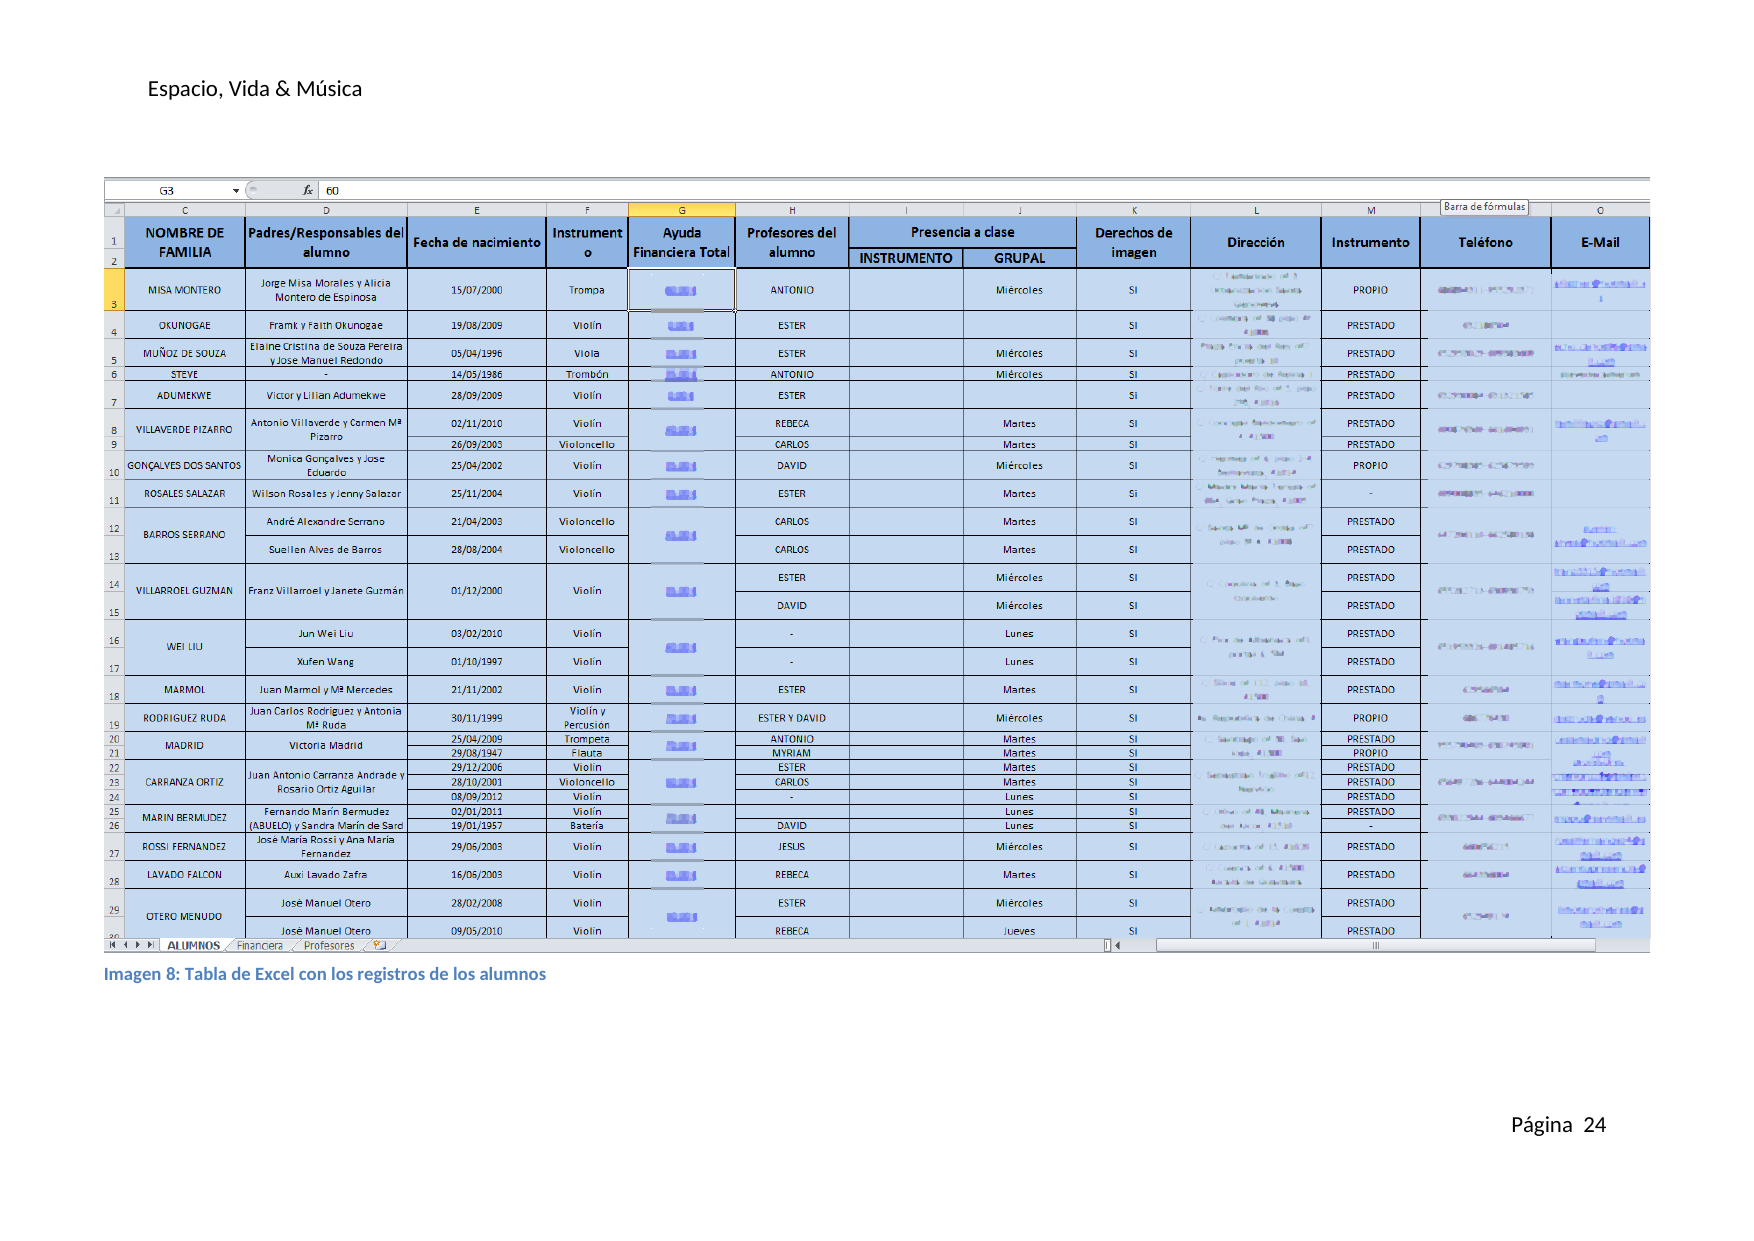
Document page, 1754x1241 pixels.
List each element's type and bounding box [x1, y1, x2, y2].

picture [104, 177, 1651, 953]
